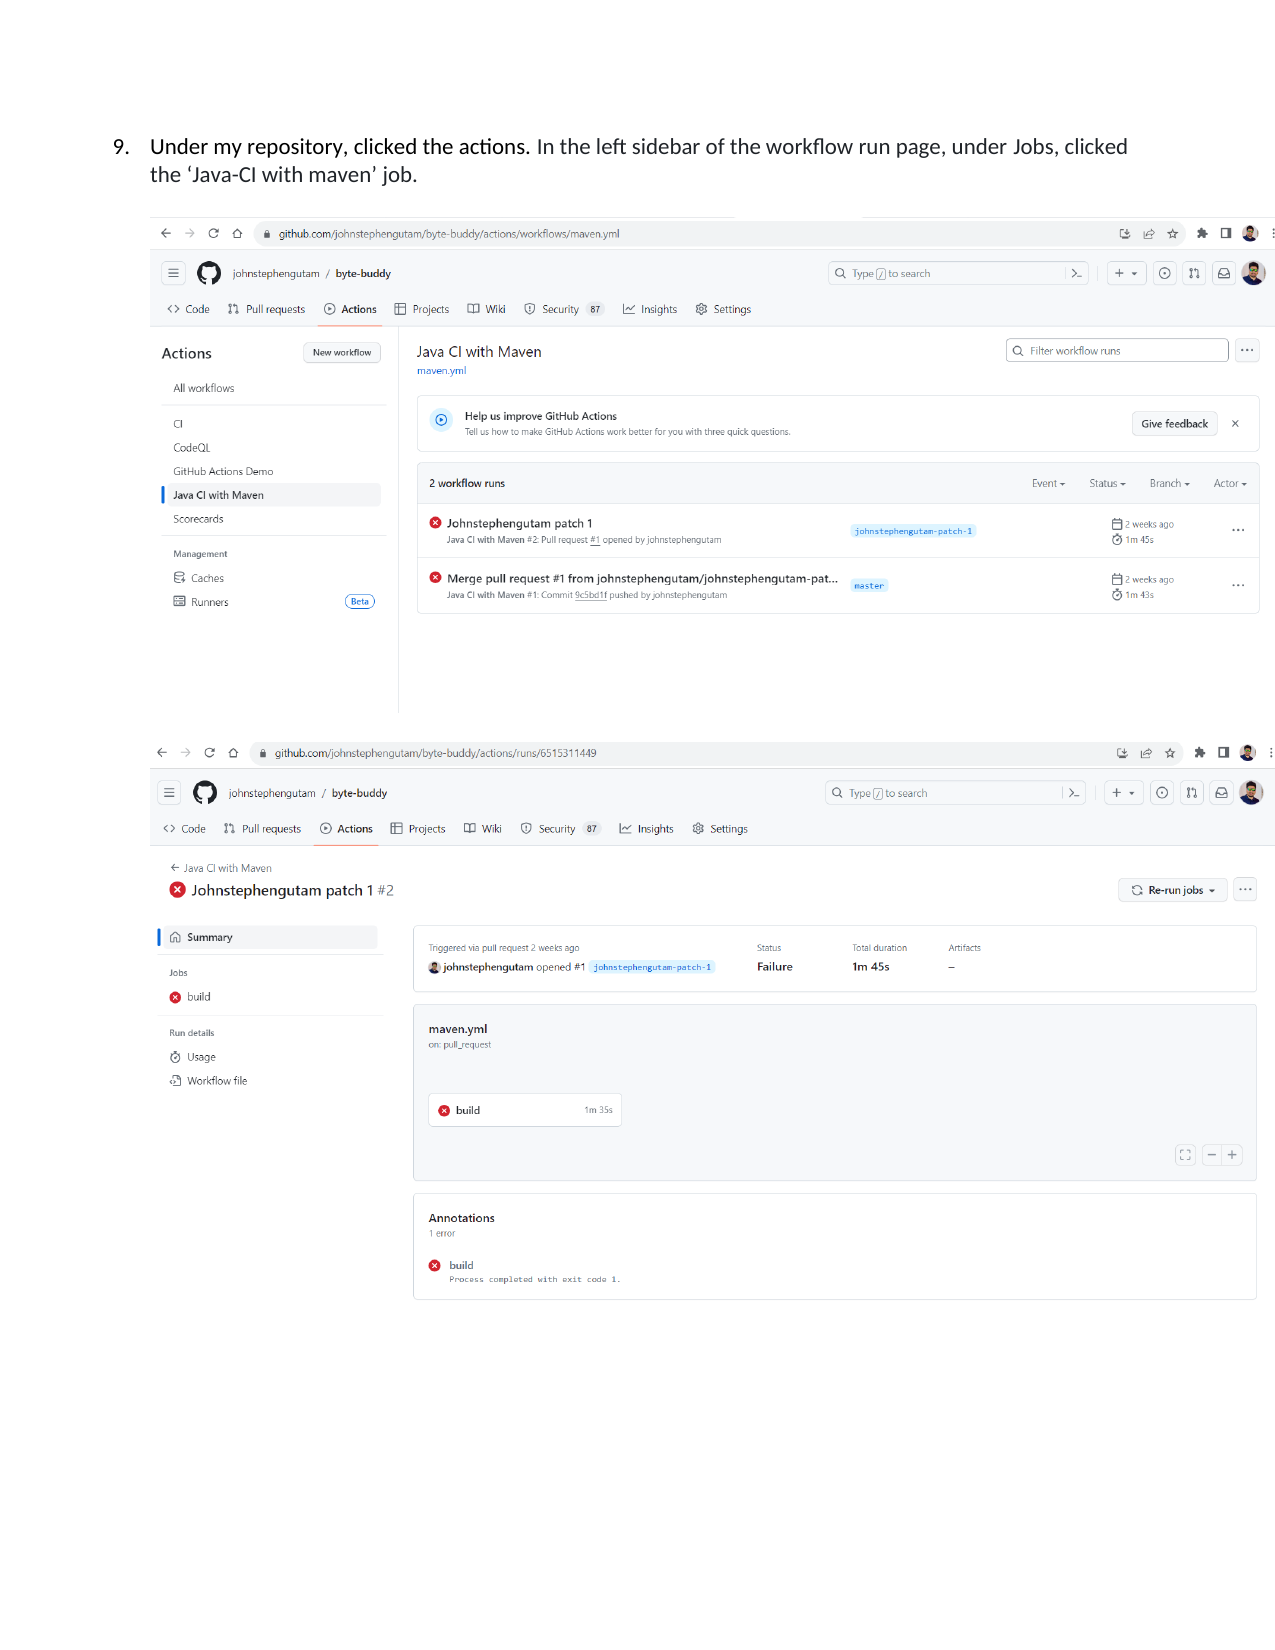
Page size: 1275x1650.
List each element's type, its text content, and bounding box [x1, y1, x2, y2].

list Under my repository, clicked the actions. In the left sidebar of the workflow run page, under Jobs, clicked the ‘Java-CI with maven’ job. [112, 247, 1200, 303]
picture [150, 856, 1275, 1449]
picture [150, 331, 1275, 828]
list Build got success for the normal test and as expected it got failed for flaky test with non dex tool. [112, 132, 1200, 160]
